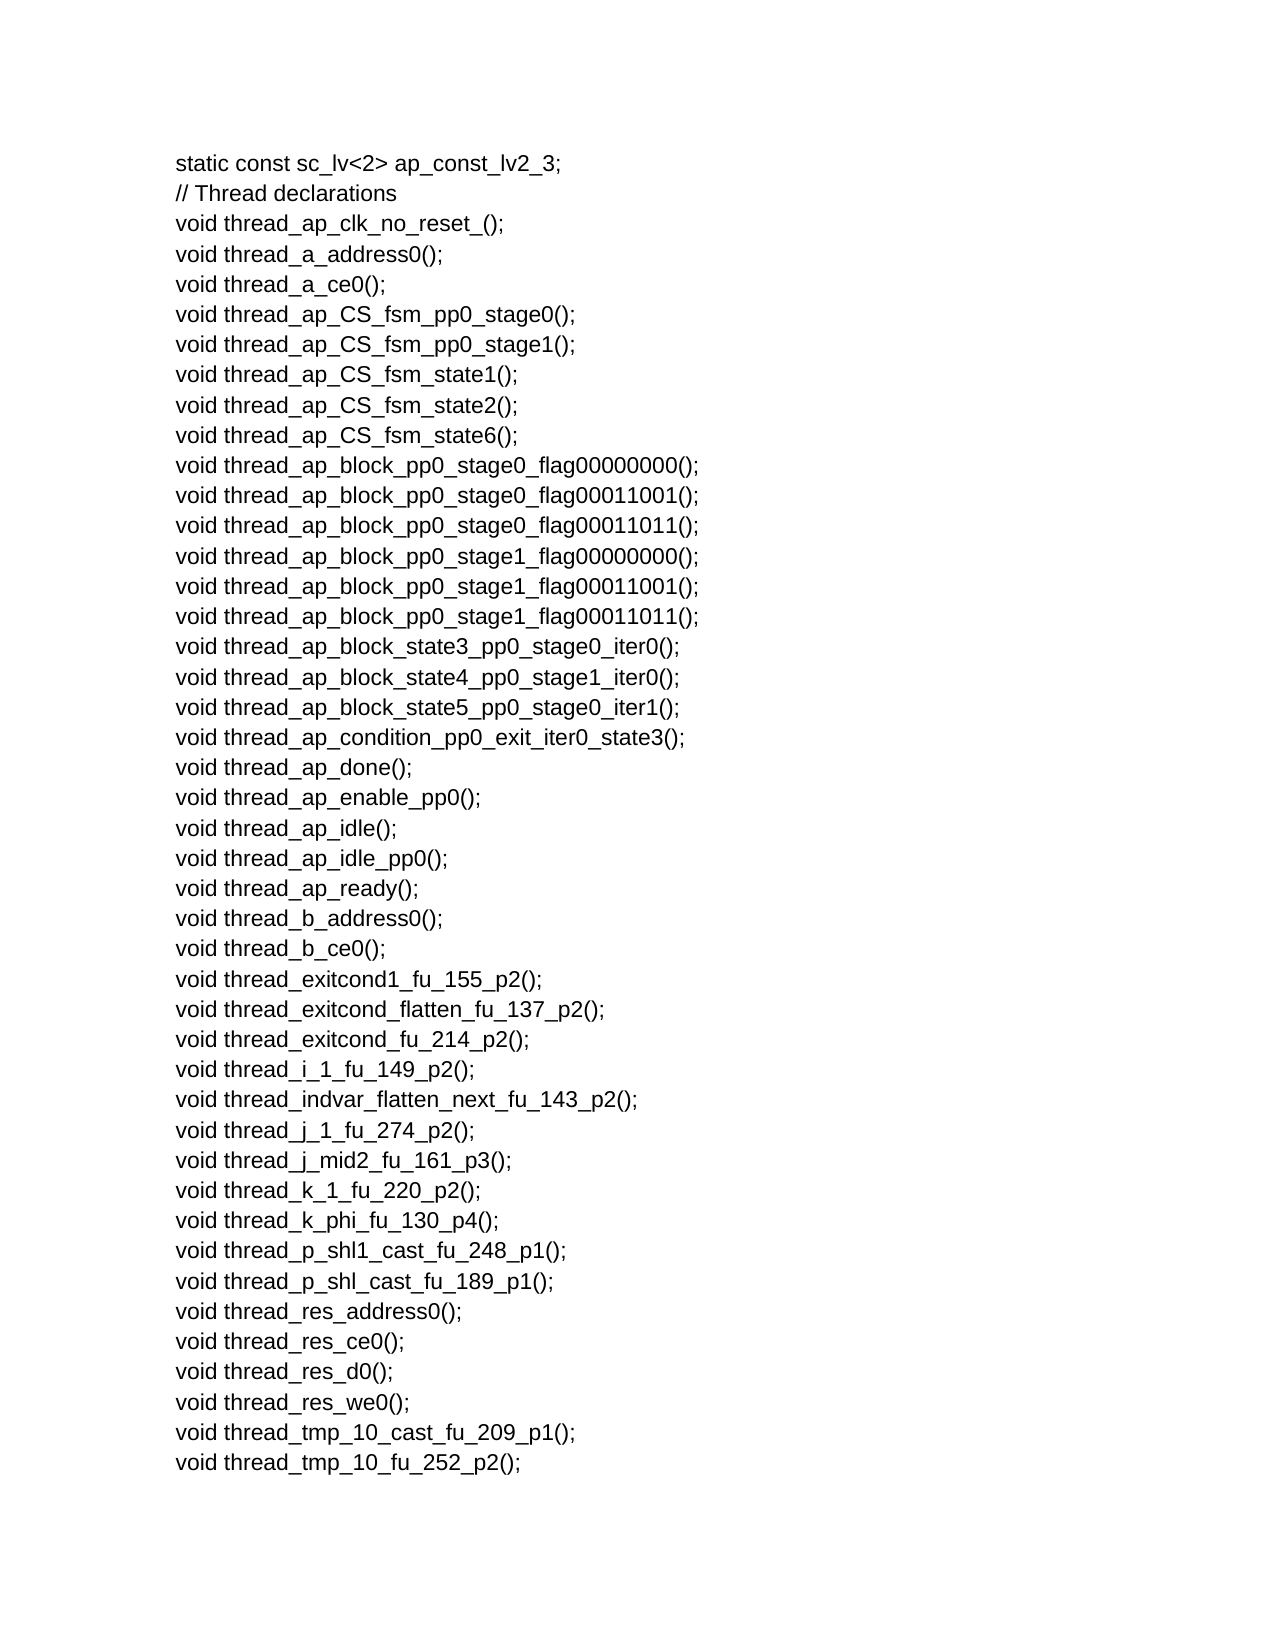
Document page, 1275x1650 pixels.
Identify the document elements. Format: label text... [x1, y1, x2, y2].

text void thread_i_1_fu_149_p2(); [150, 1056, 1125, 1083]
text void thread_ap_block_state5_pp0_stage0_iter1(); [150, 694, 1125, 720]
text void thread_a_ce0(); [150, 271, 1125, 297]
text void thread_res_address0(); [150, 1298, 1125, 1324]
text void thread_res_d0(); [150, 1358, 1125, 1385]
text void thread_ap_block_state3_pp0_stage0_iter0(); [150, 633, 1125, 660]
text void thread_ap_CS_fsm_state6(); [150, 422, 1125, 448]
text void thread_b_ce0(); [150, 935, 1125, 962]
text void thread_k_phi_fu_130_p4(); [150, 1207, 1125, 1234]
text void thread_ap_block_pp0_stage1_flag00011011(); [150, 603, 1125, 629]
text void thread_ap_block_pp0_stage0_flag00000000(); [150, 452, 1125, 478]
text void thread_ap_block_pp0_stage0_flag00011011(); [150, 512, 1125, 539]
text // Thread declarations [150, 180, 1125, 207]
text void thread_res_we0(); [150, 1388, 1125, 1415]
text void thread_b_address0(); [150, 905, 1125, 932]
text void thread_exitcond_flatten_fu_137_p2(); [150, 996, 1125, 1022]
text void thread_ap_block_pp0_stage0_flag00011001(); [150, 482, 1125, 509]
text void thread_ap_block_pp0_stage1_flag00011001(); [150, 573, 1125, 599]
text void thread_ap_clk_no_reset_(); [150, 210, 1125, 237]
text void thread_ap_ready(); [150, 875, 1125, 901]
text void thread_p_shl1_cast_fu_248_p1(); [150, 1237, 1125, 1264]
text void thread_ap_idle(); [150, 814, 1125, 841]
text void thread_p_shl_cast_fu_189_p1(); [150, 1268, 1125, 1294]
text void thread_ap_CS_fsm_pp0_stage0(); [150, 301, 1125, 327]
text void thread_exitcond1_fu_155_p2(); [150, 966, 1125, 992]
text void thread_ap_done(); [150, 754, 1125, 781]
text void thread_res_ce0(); [150, 1328, 1125, 1354]
text void thread_ap_condition_pp0_exit_iter0_state3(); [150, 724, 1125, 750]
text void thread_indvar_flatten_next_fu_143_p2(); [150, 1086, 1125, 1113]
text void thread_exitcond_fu_214_p2(); [150, 1026, 1125, 1052]
text void thread_a_address0(); [150, 241, 1125, 267]
text void thread_k_1_fu_220_p2(); [150, 1177, 1125, 1203]
text void thread_ap_CS_fsm_state2(); [150, 392, 1125, 418]
text void thread_ap_CS_fsm_state1(); [150, 361, 1125, 388]
text void thread_ap_enable_pp0(); [150, 784, 1125, 811]
text void thread_j_mid2_fu_161_p3(); [150, 1147, 1125, 1173]
text void thread_j_1_fu_274_p2(); [150, 1117, 1125, 1143]
text void thread_ap_idle_pp0(); [150, 845, 1125, 871]
text void thread_ap_CS_fsm_pp0_stage1(); [150, 331, 1125, 358]
text void thread_tmp_10_fu_252_p2(); [150, 1449, 1125, 1475]
text static const sc_lv<2> ap_const_lv2_3; [150, 150, 1125, 176]
text void thread_tmp_10_cast_fu_209_p1(); [150, 1419, 1125, 1445]
text void thread_ap_block_pp0_stage1_flag00000000(); [150, 543, 1125, 569]
text void thread_ap_block_state4_pp0_stage1_iter0(); [150, 663, 1125, 690]
